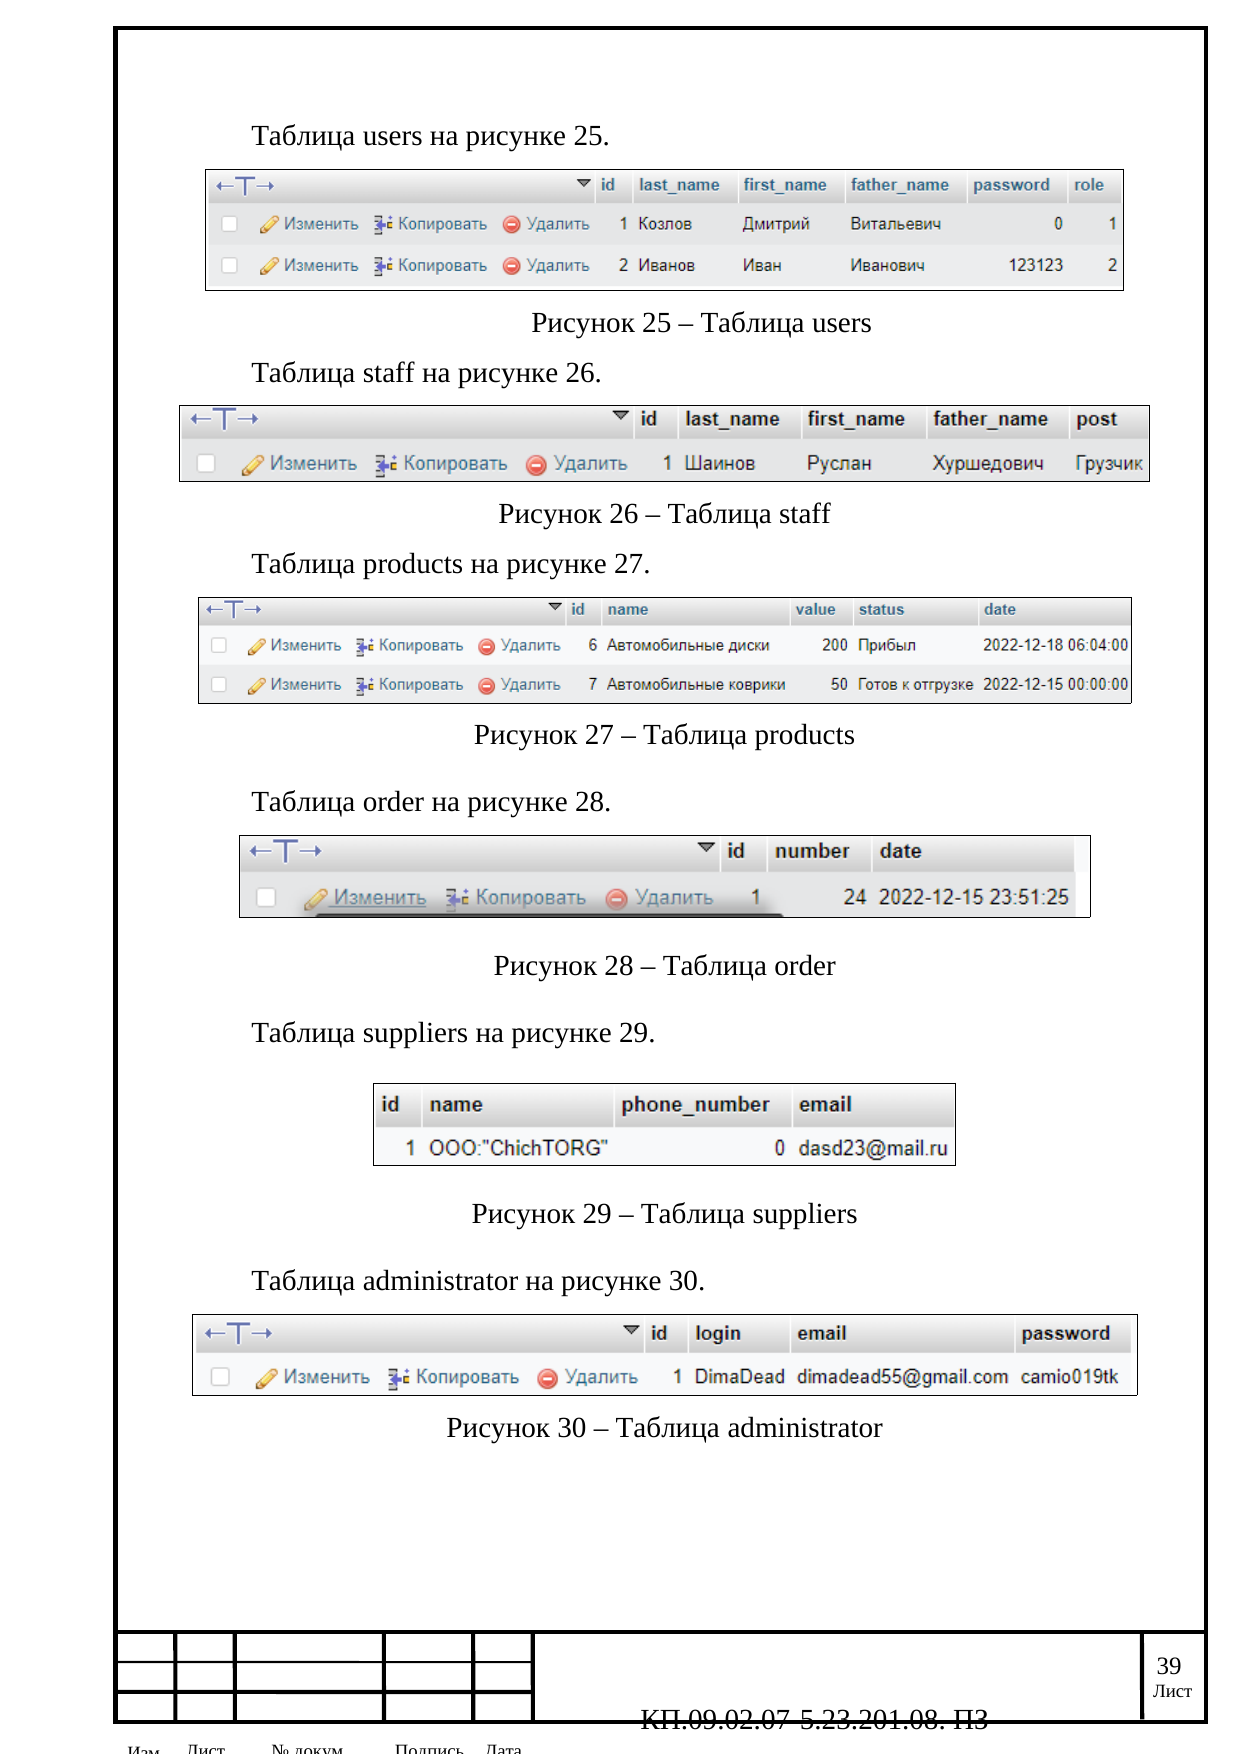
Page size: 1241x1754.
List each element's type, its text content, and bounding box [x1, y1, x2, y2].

picture [374, 1084, 955, 1165]
list Рисунок 25 – Таблица users [177, 305, 1152, 338]
picture [199, 598, 1131, 703]
list Рисунок 26 – Таблица staff [177, 496, 1152, 530]
text Таблица order на рисунке 28. [177, 784, 1152, 818]
text Рисунок 29 – Таблица suppliers [177, 1196, 1152, 1230]
text Таблица administrator на рисунке 30. [177, 1263, 1152, 1297]
picture [206, 170, 1123, 290]
picture [193, 1315, 1137, 1395]
picture [240, 836, 1090, 917]
picture [180, 406, 1149, 481]
text Таблица users на рисунке 25. [177, 118, 1152, 152]
text Рисунок 27 – Таблица products [177, 717, 1152, 751]
text Таблица suppliers на рисунке 29. [177, 1016, 1152, 1049]
text Рисунок 28 – Таблица order [177, 948, 1152, 982]
list Таблица products на рисунке 27. [177, 546, 1152, 580]
text Рисунок 30 – Таблица administrator [177, 1410, 1152, 1443]
list Таблица staff на рисунке 26. [177, 355, 1152, 388]
